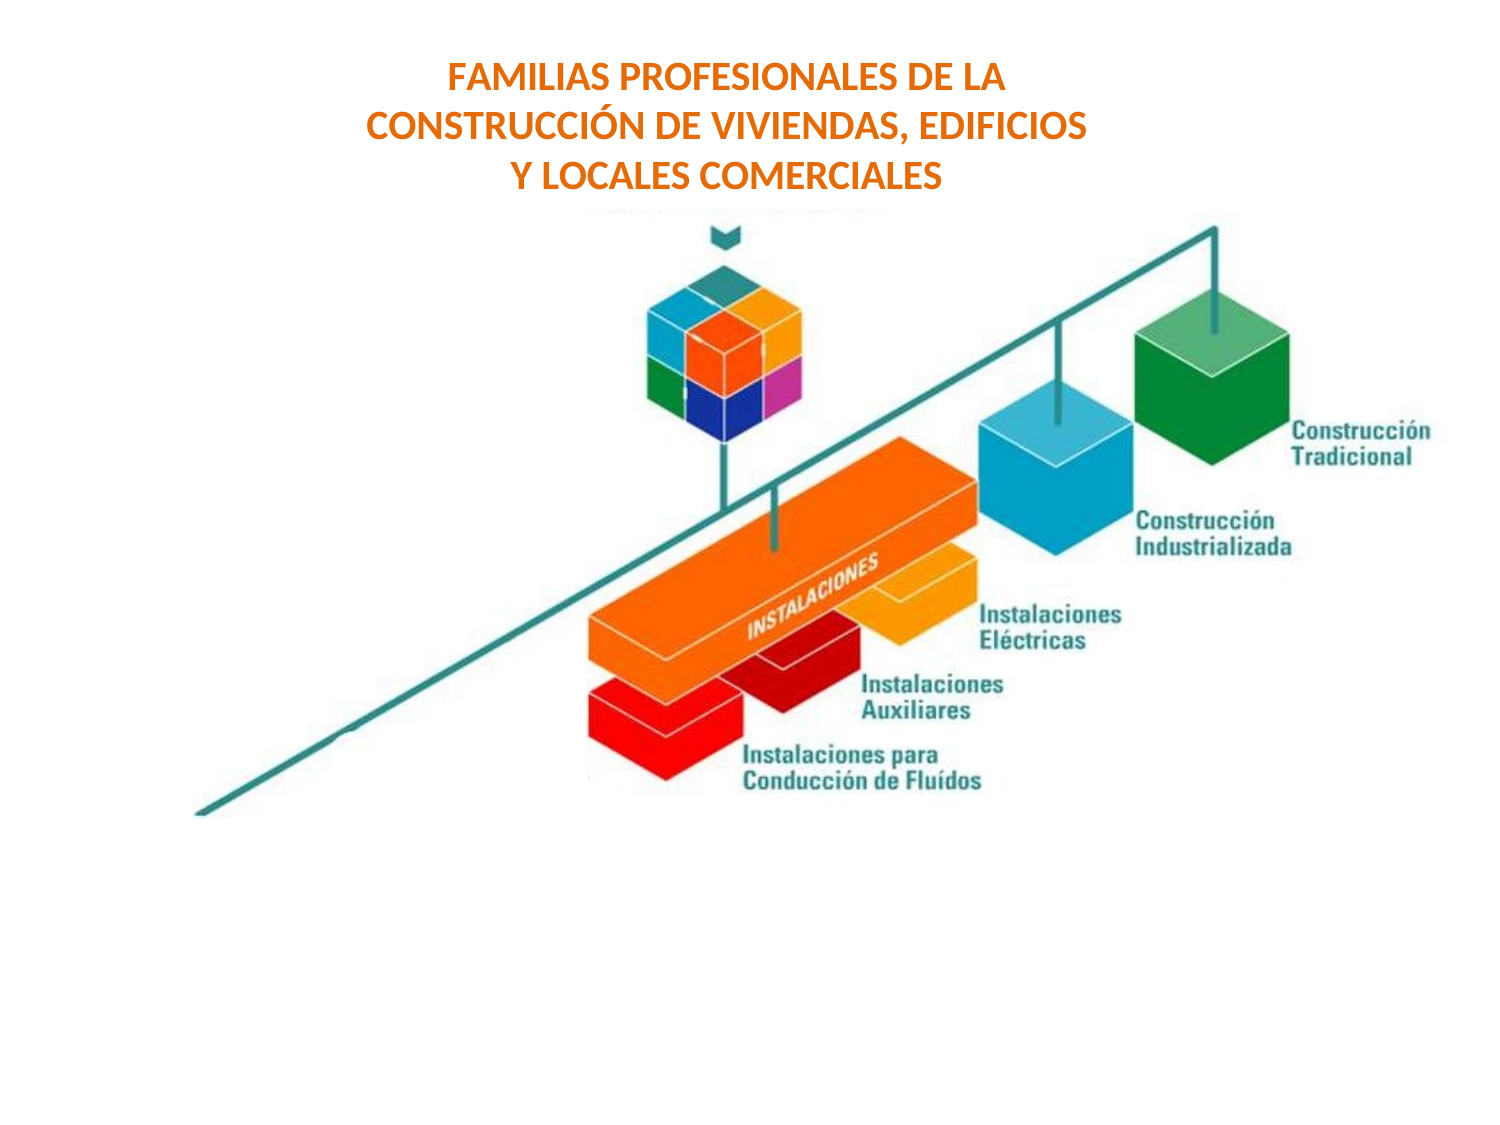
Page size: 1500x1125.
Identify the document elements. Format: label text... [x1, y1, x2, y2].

picture [191, 49, 1449, 819]
text FAMILIAS PROFESIONALES DE LA CONSTRUCCIÓN DE VIVIENDAS, EDIFICIOS Y LOCALES COMERCIALES [365, 50, 1087, 200]
